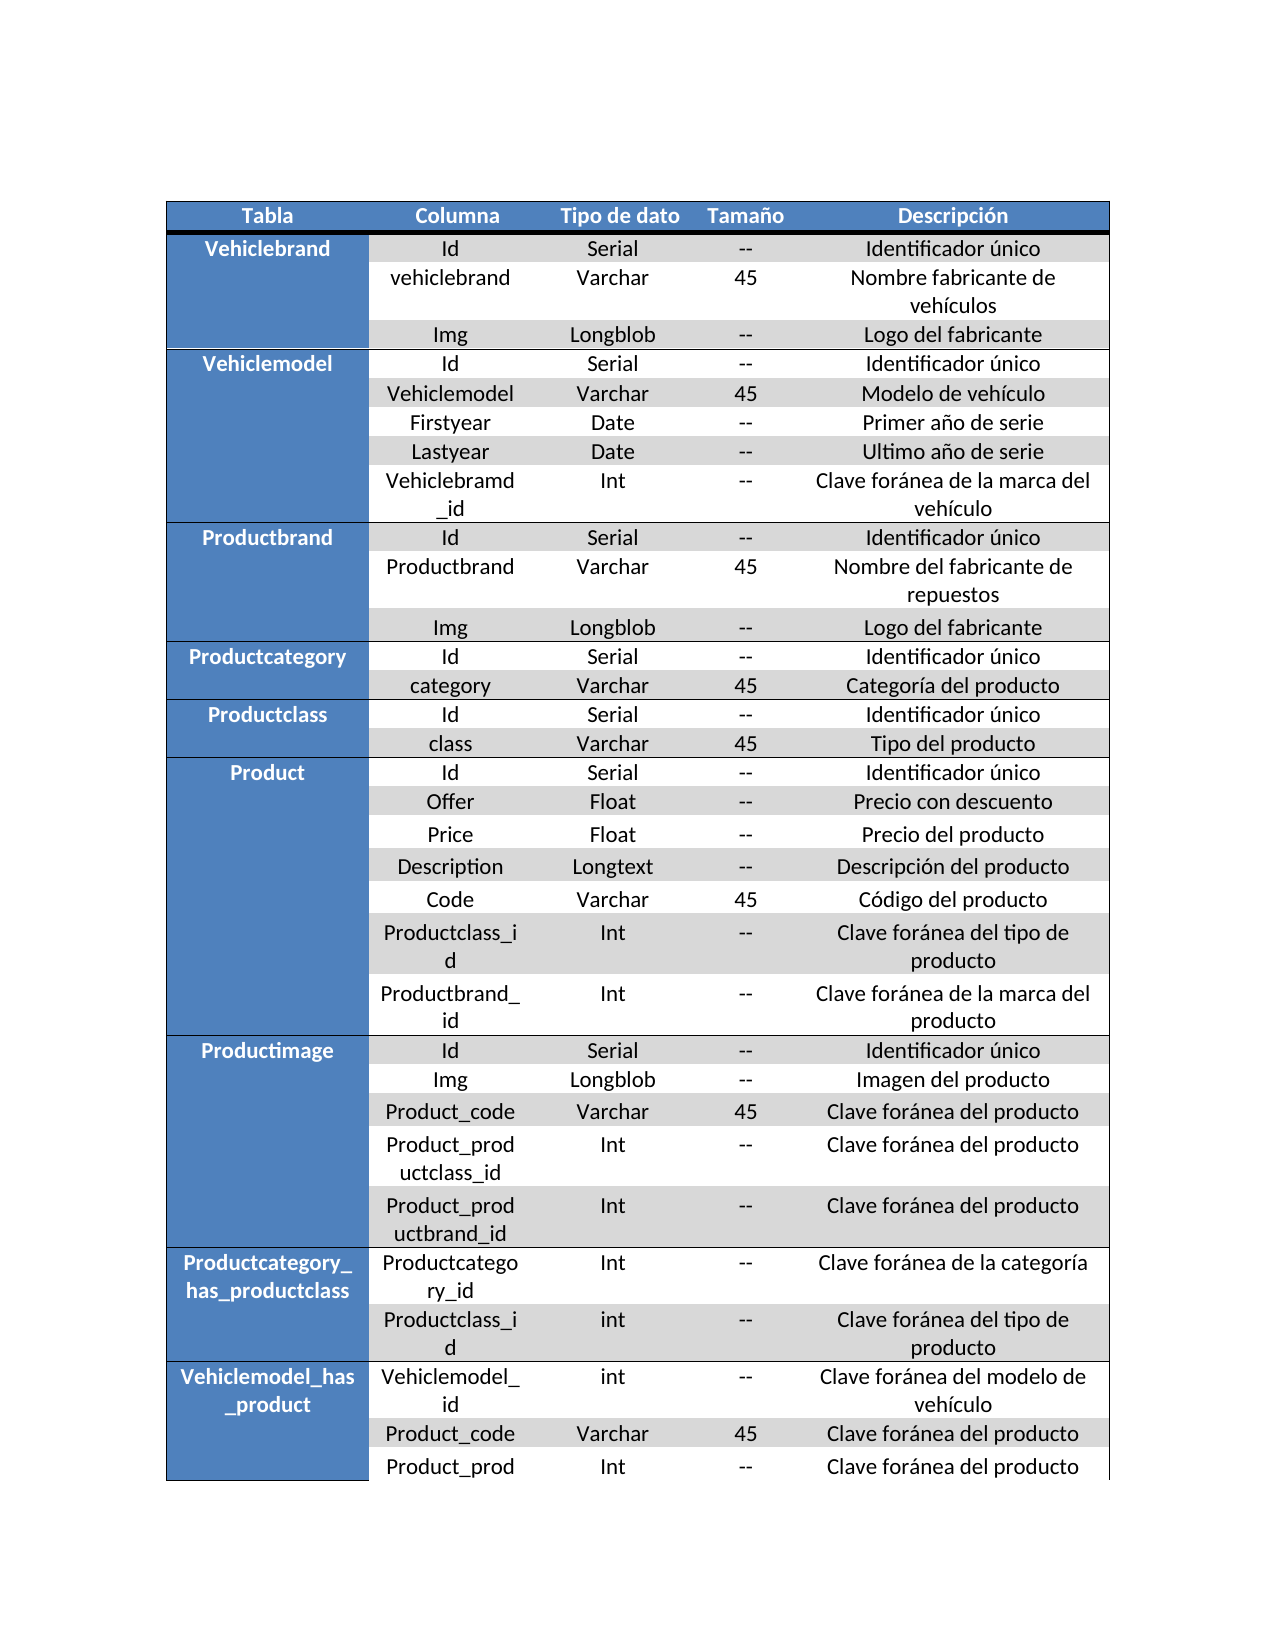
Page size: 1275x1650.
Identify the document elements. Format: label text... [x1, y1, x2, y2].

table_cell Code [369, 881, 532, 913]
table_cell -- [694, 974, 797, 1035]
table_cell Varchar [532, 1093, 694, 1126]
table_cell Product [167, 758, 369, 1035]
table_cell Ultimo año de serie [797, 436, 1109, 465]
table_cell Clave foránea del producto [797, 1126, 1109, 1186]
table_cell Id [369, 758, 532, 786]
table_cell Productclass_id [369, 1304, 532, 1361]
table_cell Logo del fabricante [797, 320, 1109, 348]
table_cell 45 [694, 881, 797, 913]
table_cell -- [694, 350, 797, 378]
table_cell -- [694, 320, 797, 348]
table_cell -- [694, 815, 797, 848]
table_cell -- [694, 523, 797, 551]
table_header Tamaño [694, 202, 797, 230]
table_cell -- [694, 700, 797, 728]
table_cell Clave foránea del tipo de producto [797, 913, 1109, 974]
table_cell -- [694, 1126, 797, 1186]
table_cell Vehiclemodel [369, 378, 532, 407]
table_cell int [532, 1362, 694, 1418]
table_cell 45 [694, 263, 797, 319]
table_cell -- [694, 758, 797, 786]
table_cell Id [369, 350, 532, 378]
table_cell Longblob [532, 320, 694, 348]
table_header Descripción [797, 202, 1109, 230]
table_cell Vehiclebrand [167, 235, 369, 348]
table_cell Tipo del producto [797, 728, 1109, 757]
table_cell -- [694, 235, 797, 262]
table_cell 45 [694, 378, 797, 407]
table_cell Clave foránea del producto [797, 1447, 1109, 1480]
table_cell Longblob [532, 1064, 694, 1093]
table_cell Clave foránea del modelo de vehículo [797, 1362, 1109, 1418]
table_cell -- [694, 436, 797, 465]
table_cell 45 [694, 670, 797, 699]
table_cell Serial [532, 1036, 694, 1064]
table_cell Id [369, 700, 532, 728]
table_cell Serial [532, 758, 694, 786]
table_cell Clave foránea del producto [797, 1093, 1109, 1126]
table_cell Productcategory [167, 642, 369, 699]
table_cell Clave foránea del producto [797, 1186, 1109, 1247]
table_cell Descripción del producto [797, 848, 1109, 881]
table_cell int [532, 1304, 694, 1361]
table_header Tabla [167, 202, 369, 230]
table_cell Precio del producto [797, 815, 1109, 848]
table_cell Int [532, 1248, 694, 1304]
table_cell -- [694, 1362, 797, 1418]
table_cell Vehiclemodel_id [369, 1362, 532, 1418]
table_cell Int [532, 1447, 694, 1480]
table_cell Identificador único [797, 523, 1109, 551]
table_cell category [369, 670, 532, 699]
table_cell Id [369, 235, 532, 262]
table_cell -- [694, 1447, 797, 1480]
table_cell Primer año de serie [797, 407, 1109, 436]
table_cell Longtext [532, 848, 694, 881]
table_cell Varchar [532, 670, 694, 699]
table_cell Lastyear [369, 436, 532, 465]
table_cell Identificador único [797, 350, 1109, 378]
table_cell Int [532, 465, 694, 522]
table_cell Imagen del producto [797, 1064, 1109, 1093]
table_cell 45 [694, 551, 797, 608]
table_cell Firstyear [369, 407, 532, 436]
table_cell Img [369, 320, 532, 348]
table_cell Longblob [532, 608, 694, 641]
table_cell class [369, 728, 532, 757]
table_cell Código del producto [797, 881, 1109, 913]
table_cell Identificador único [797, 642, 1109, 670]
table_cell Serial [532, 350, 694, 378]
table_cell 45 [694, 728, 797, 757]
table_cell -- [694, 1036, 797, 1064]
table_cell Id [369, 1036, 532, 1064]
table_cell Varchar [532, 263, 694, 319]
table_cell Vehiclemodel_has_product [167, 1362, 369, 1480]
table_cell Vehiclebramd_id [369, 465, 532, 522]
table_cell Offer [369, 786, 532, 815]
table_cell Id [369, 523, 532, 551]
table_cell Int [532, 913, 694, 974]
table_cell Int [532, 974, 694, 1035]
table_cell Clave foránea de la marca del producto [797, 974, 1109, 1035]
table_cell Productcategory_has_productclass [167, 1248, 369, 1361]
table_cell Product_code [369, 1093, 532, 1126]
table_cell Clave foránea de la marca del vehículo [797, 465, 1109, 522]
table_cell -- [694, 642, 797, 670]
table_cell Varchar [532, 551, 694, 608]
table_cell Int [532, 1186, 694, 1247]
table_cell Nombre fabricante de vehículos [797, 263, 1109, 319]
table_cell Productclass_id [369, 913, 532, 974]
table_cell Clave foránea del producto [797, 1418, 1109, 1447]
table_cell Serial [532, 642, 694, 670]
table_cell -- [694, 465, 797, 522]
table_cell Serial [532, 523, 694, 551]
table_cell Id [369, 642, 532, 670]
table_cell -- [694, 848, 797, 881]
table_cell -- [694, 913, 797, 974]
table_cell Nombre del fabricante de repuestos [797, 551, 1109, 608]
table_cell Product_productbrand_id [369, 1186, 532, 1247]
table_cell Product_productclass_id [369, 1447, 532, 1480]
table_cell Img [369, 608, 532, 641]
table_cell Identificador único [797, 1036, 1109, 1064]
table_cell Productbrand_id [369, 974, 532, 1035]
table_header Tipo de dato [546, 202, 694, 230]
table_cell Serial [532, 700, 694, 728]
table_cell Identificador único [797, 700, 1109, 728]
table_cell Vehiclemodel [167, 350, 369, 522]
table_cell Date [532, 436, 694, 465]
table_cell Productbrand [167, 523, 369, 641]
table_cell -- [694, 407, 797, 436]
table_cell -- [694, 786, 797, 815]
table_cell -- [694, 608, 797, 641]
table_cell 45 [694, 1093, 797, 1126]
table_cell Clave foránea del tipo de producto [797, 1304, 1109, 1361]
table_cell Varchar [532, 1418, 694, 1447]
table_cell Productimage [167, 1036, 369, 1247]
table_cell Serial [532, 235, 694, 262]
table_cell Identificador único [797, 758, 1109, 786]
table_cell Varchar [532, 881, 694, 913]
table_cell 45 [694, 1418, 797, 1447]
table_cell Float [532, 815, 694, 848]
table_header Columna [369, 202, 546, 230]
table_cell Varchar [532, 378, 694, 407]
table_cell Product_code [369, 1418, 532, 1447]
table_cell Productbrand [369, 551, 532, 608]
table_cell Clave foránea de la categoría [797, 1248, 1109, 1304]
table_cell -- [694, 1304, 797, 1361]
table_cell -- [694, 1186, 797, 1247]
table_cell -- [694, 1064, 797, 1093]
table_cell Description [369, 848, 532, 881]
table_cell Logo del fabricante [797, 608, 1109, 641]
table_cell Precio con descuento [797, 786, 1109, 815]
table_cell Categoría del producto [797, 670, 1109, 699]
table_cell Img [369, 1064, 532, 1093]
table_cell Modelo de vehículo [797, 378, 1109, 407]
table_cell Productclass [167, 700, 369, 757]
table_cell Float [532, 786, 694, 815]
table_cell Date [532, 407, 694, 436]
table_cell Identificador único [797, 235, 1109, 262]
table_cell vehiclebrand [369, 263, 532, 319]
table_cell -- [694, 1248, 797, 1304]
table_cell Productcategory_id [369, 1248, 532, 1304]
table_cell Int [532, 1126, 694, 1186]
table_cell Varchar [532, 728, 694, 757]
table_cell Price [369, 815, 532, 848]
table_cell Product_productclass_id [369, 1126, 532, 1186]
